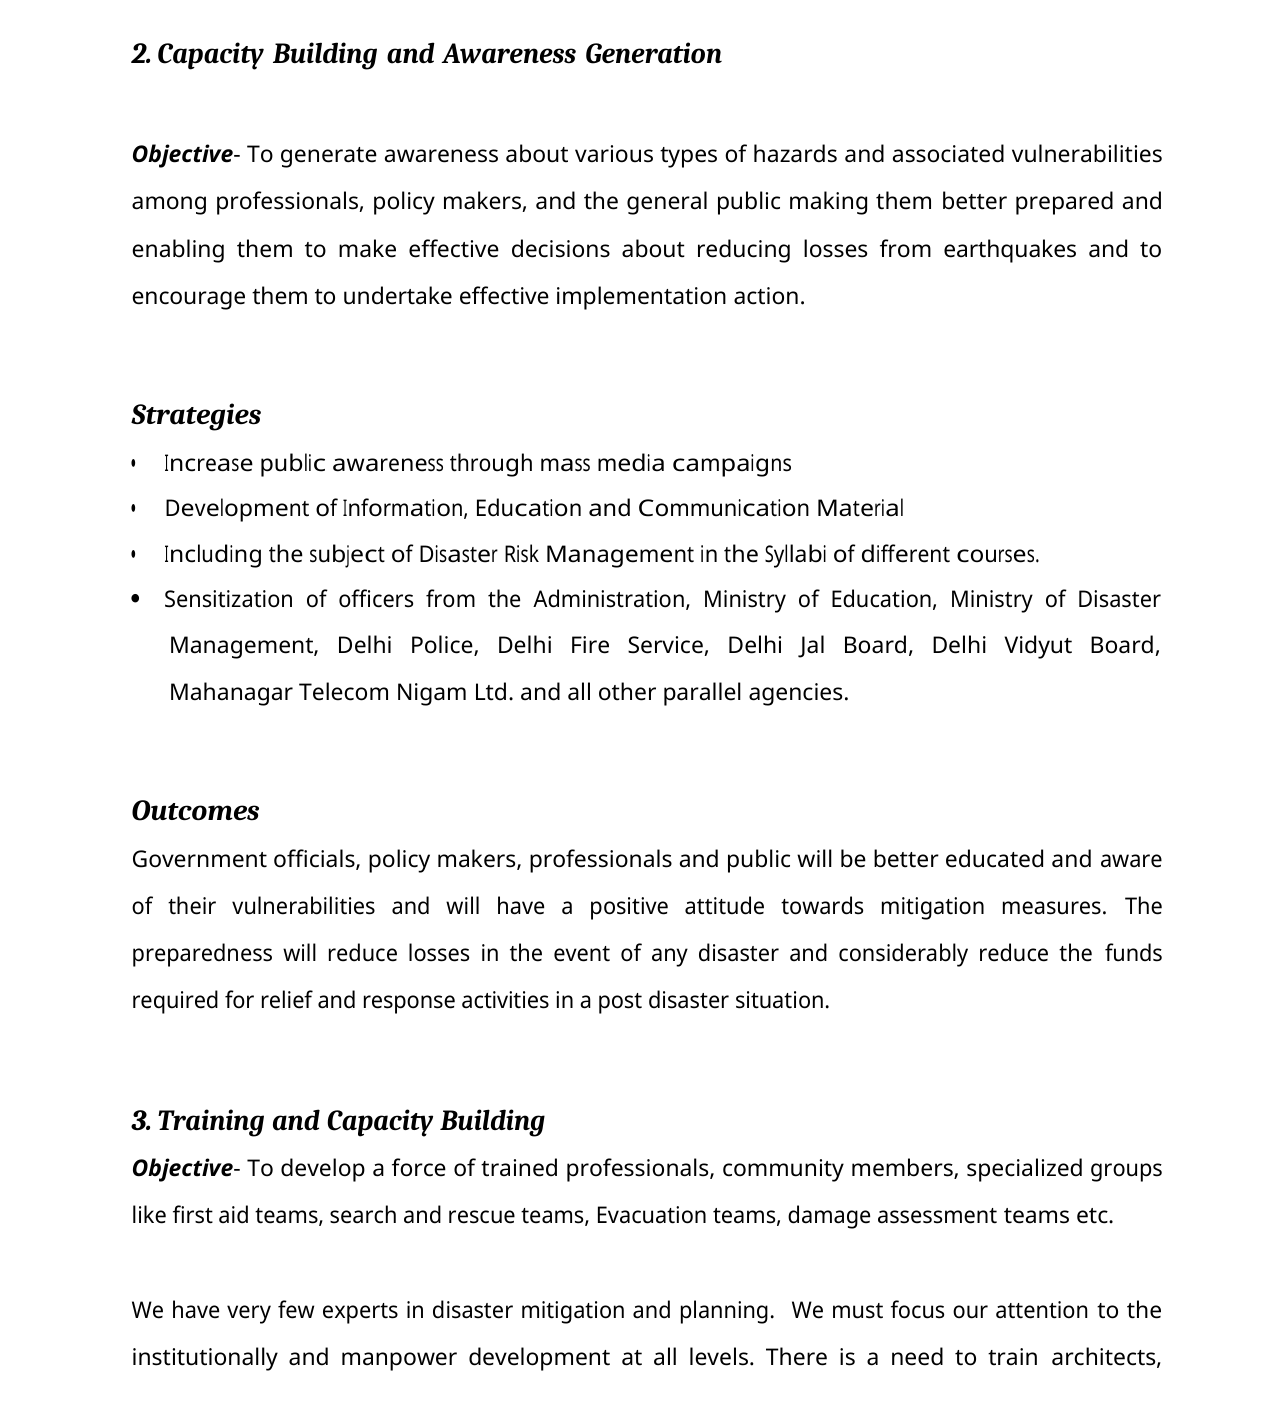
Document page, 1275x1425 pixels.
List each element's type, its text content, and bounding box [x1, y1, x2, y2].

text  Sensitization of officers from the Administration, Ministry of Education, Ministry of Disaster Management, Delhi Police, Delhi Fire Service, Delhi Jal Board, Delhi Vidyut Board, Mahanagar Telecom Nigam Ltd. and all other parallel agencies. [131, 583, 1162, 707]
subtitle Strategies [131, 398, 1187, 432]
text  Including the subject of Disaster Risk Management in the Syllabi of different courses. [131, 537, 1187, 569]
text Government officials, policy makers, professionals and public will be better educated and aware of their vulnerabilities and will have a positive attitude towards mitigation measures. The preparedness will reduce losses in the event of any disaster and considerably reduce the funds required for relief and response activities in a post disaster situation. [131, 843, 1163, 1015]
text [131, 1293, 1162, 1372]
text Objective- To develop a force of trained professionals, community members, specialized groups like first aid teams, search and rescue teams, Evacuation teams, damage assessment teams etc. [131, 1152, 1163, 1231]
text Objective- To generate awareness about various types of hazards and associated vulnerabilities among professionals, policy makers, and the general public making them better prepared and enabling them to make effective decisions about reducing losses from earthquakes and to encourage them to undertake effective implementation action. [131, 138, 1163, 311]
text  Increase public awareness through mass media campaigns [131, 447, 1187, 478]
subtitle Outcomes [131, 794, 1187, 828]
subtitle Training and Capacity Building [131, 1104, 1187, 1138]
subtitle Capacity Building and Awareness Generation [131, 38, 1187, 71]
text  Development of Information, Education and Communication Material [131, 492, 1187, 523]
